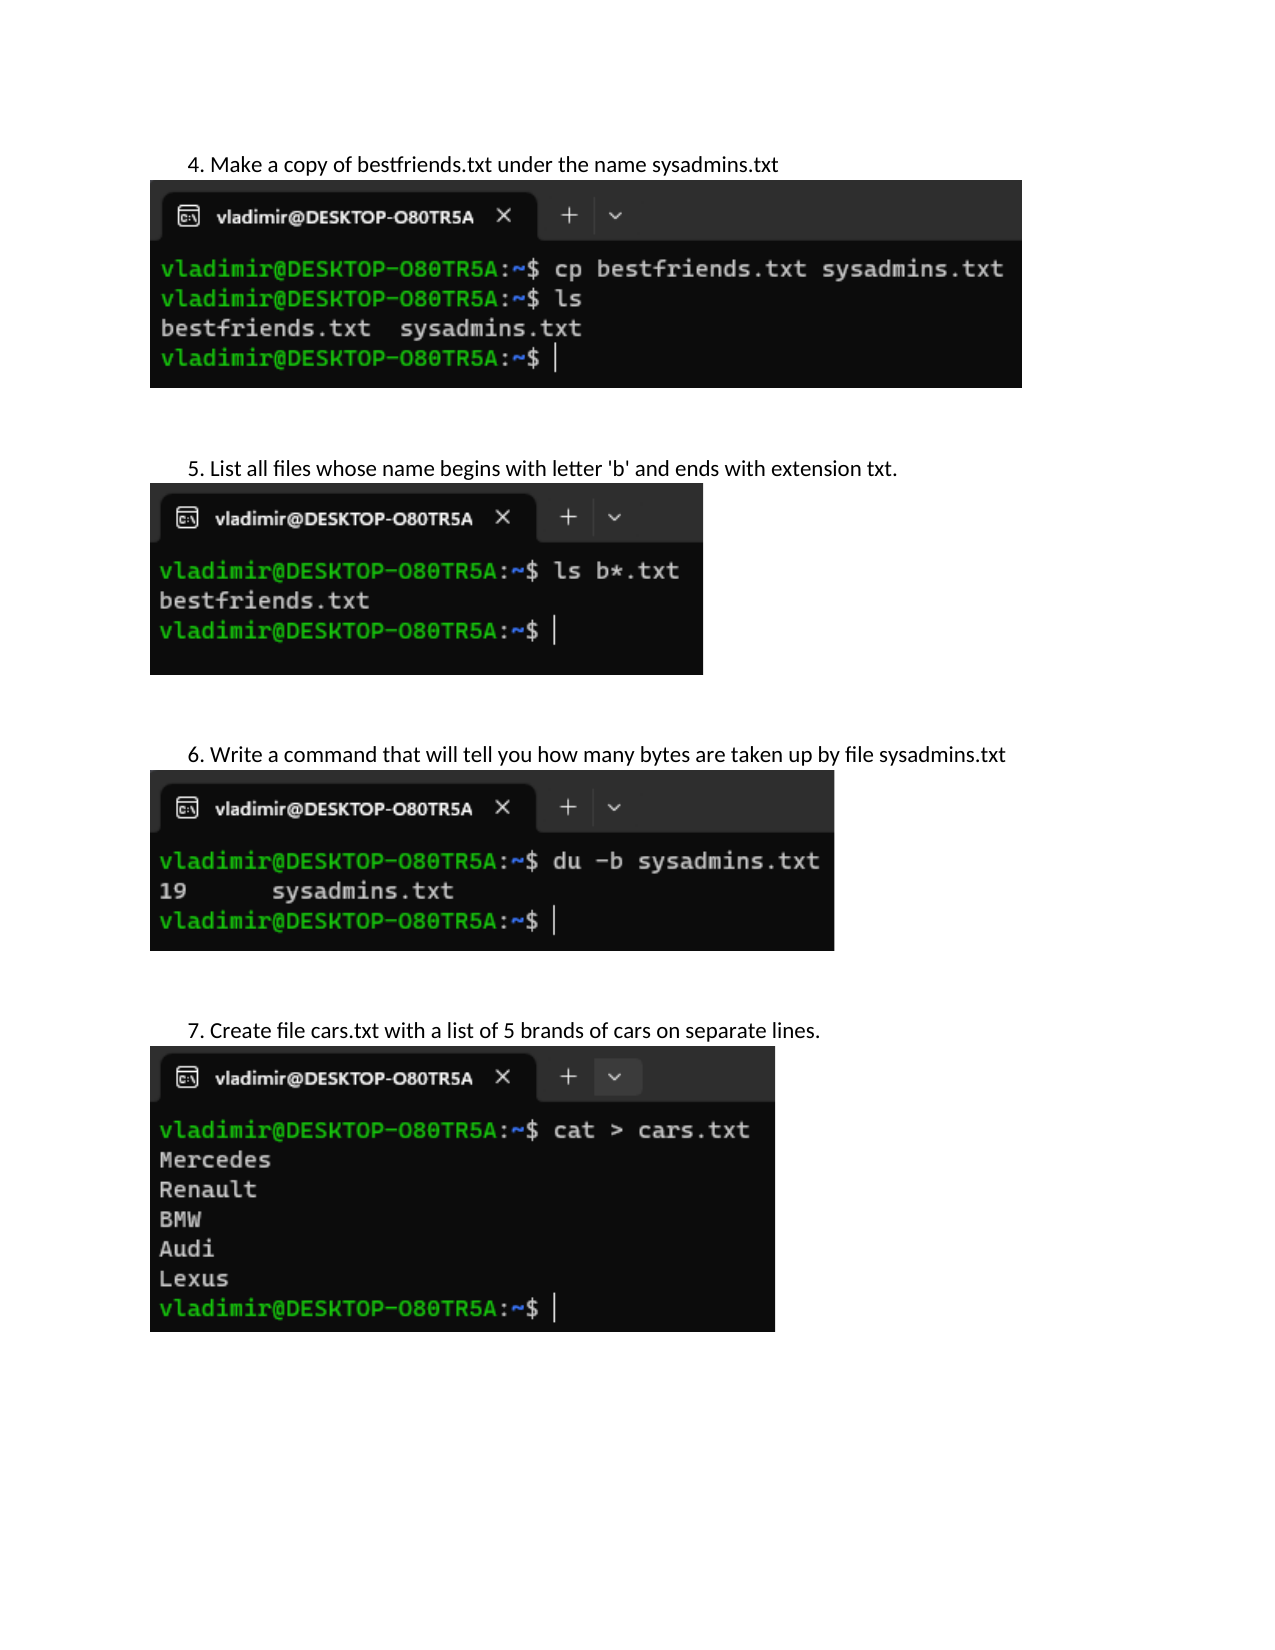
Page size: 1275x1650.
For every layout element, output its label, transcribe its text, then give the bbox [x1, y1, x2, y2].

picture [150, 770, 835, 951]
picture [150, 1046, 775, 1332]
picture [150, 180, 1022, 388]
picture [150, 483, 704, 675]
